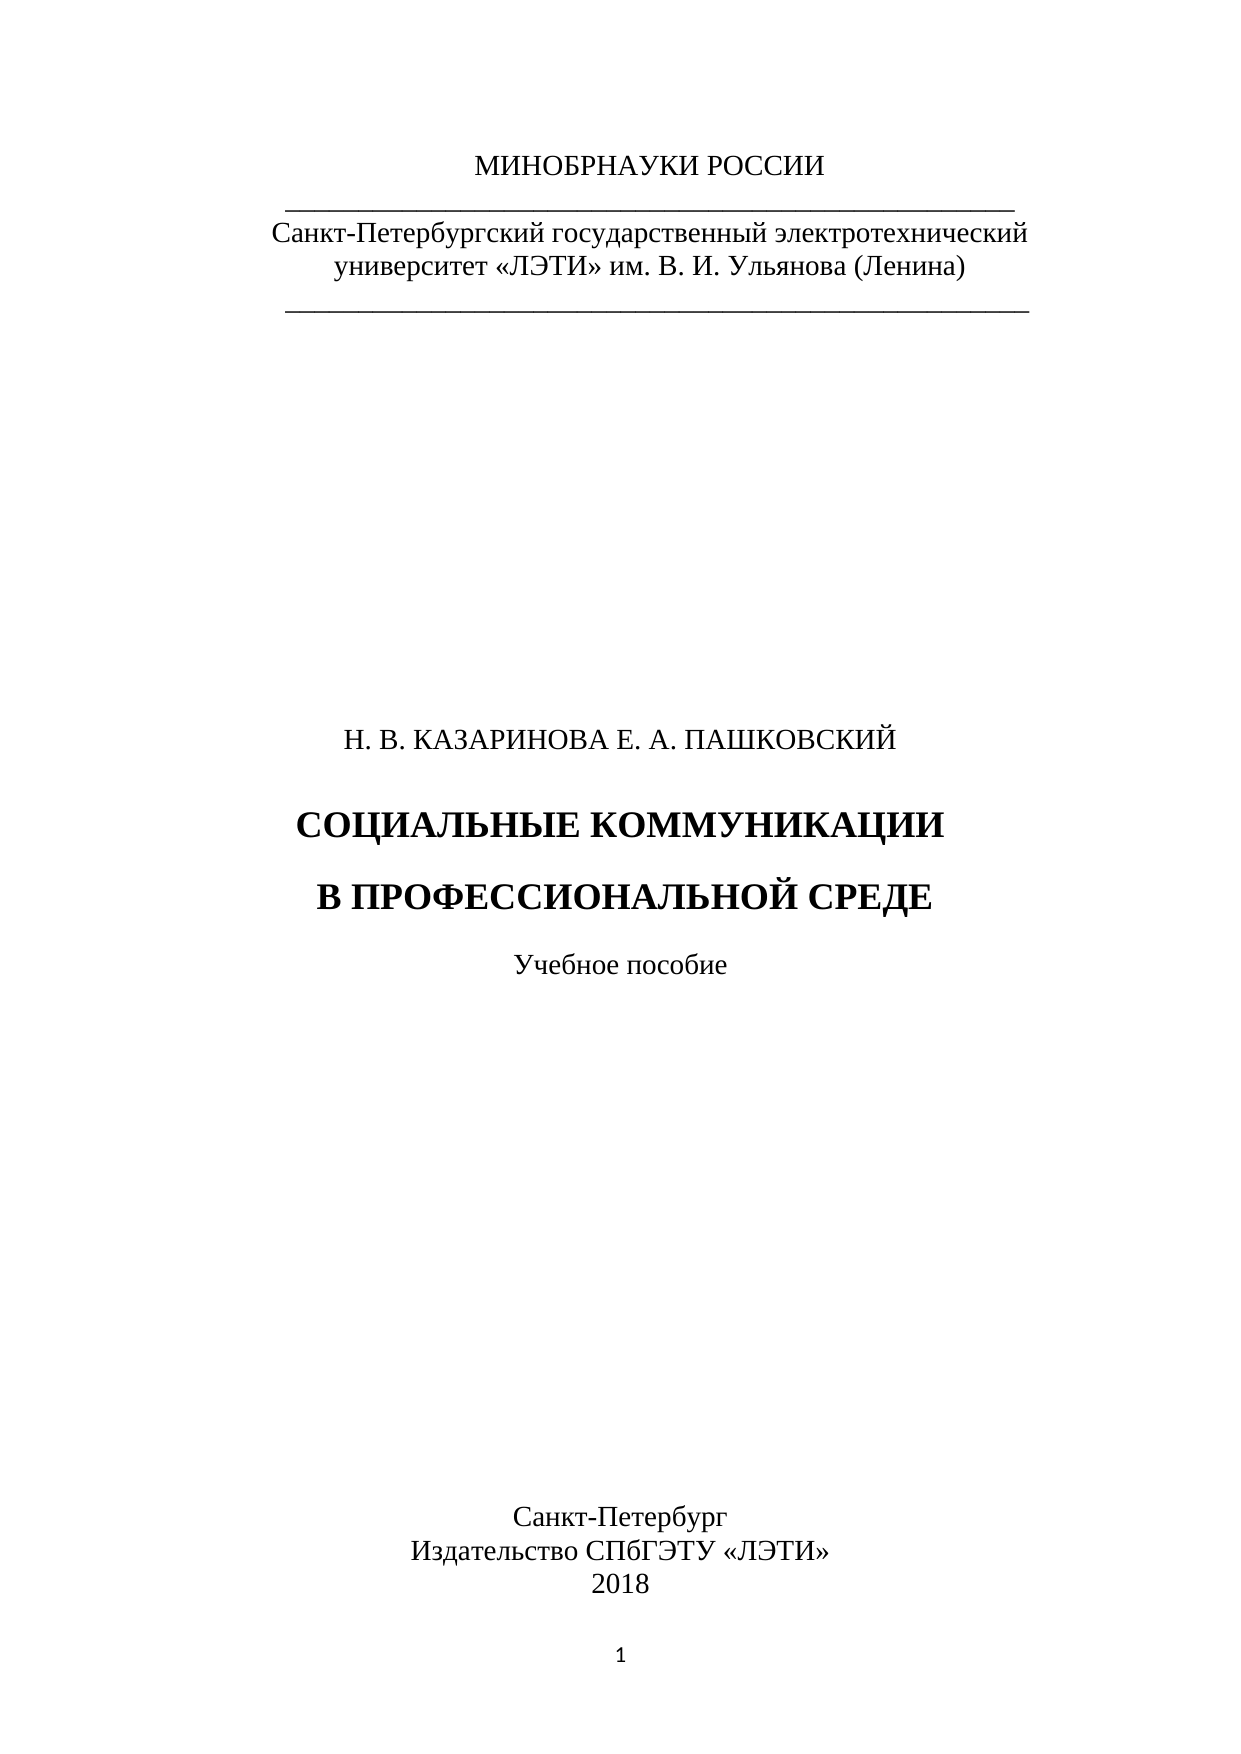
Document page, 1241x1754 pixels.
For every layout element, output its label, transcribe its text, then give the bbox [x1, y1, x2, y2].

text Издательство СПбГЭТУ «ЛЭТИ» [133, 1533, 1107, 1566]
text университет «ЛЭТИ» им. В. И. Ульянова (Ленина) [133, 248, 1107, 282]
text МИНОБРНАУКИ РОССИИ [133, 148, 1107, 181]
text В ПРОФЕССИОНАЛЬНОЙ СРЕДЕ [133, 875, 1107, 918]
text Санкт-Петербургский государственный электротехнический [133, 215, 1107, 248]
text ___________________________________________________ [133, 282, 1107, 315]
text СОЦИАЛЬНЫЕ КОММУНИКАЦИИ [133, 802, 1107, 845]
text Учебное пособие [133, 947, 1107, 981]
text Санкт-Петербург [133, 1499, 1107, 1533]
text __________________________________________________ [133, 181, 1107, 215]
text Н. В. КАЗАРИНОВА Е. А. ПАШКОВСКИЙ [133, 722, 1107, 755]
text 2018 [133, 1566, 1107, 1600]
